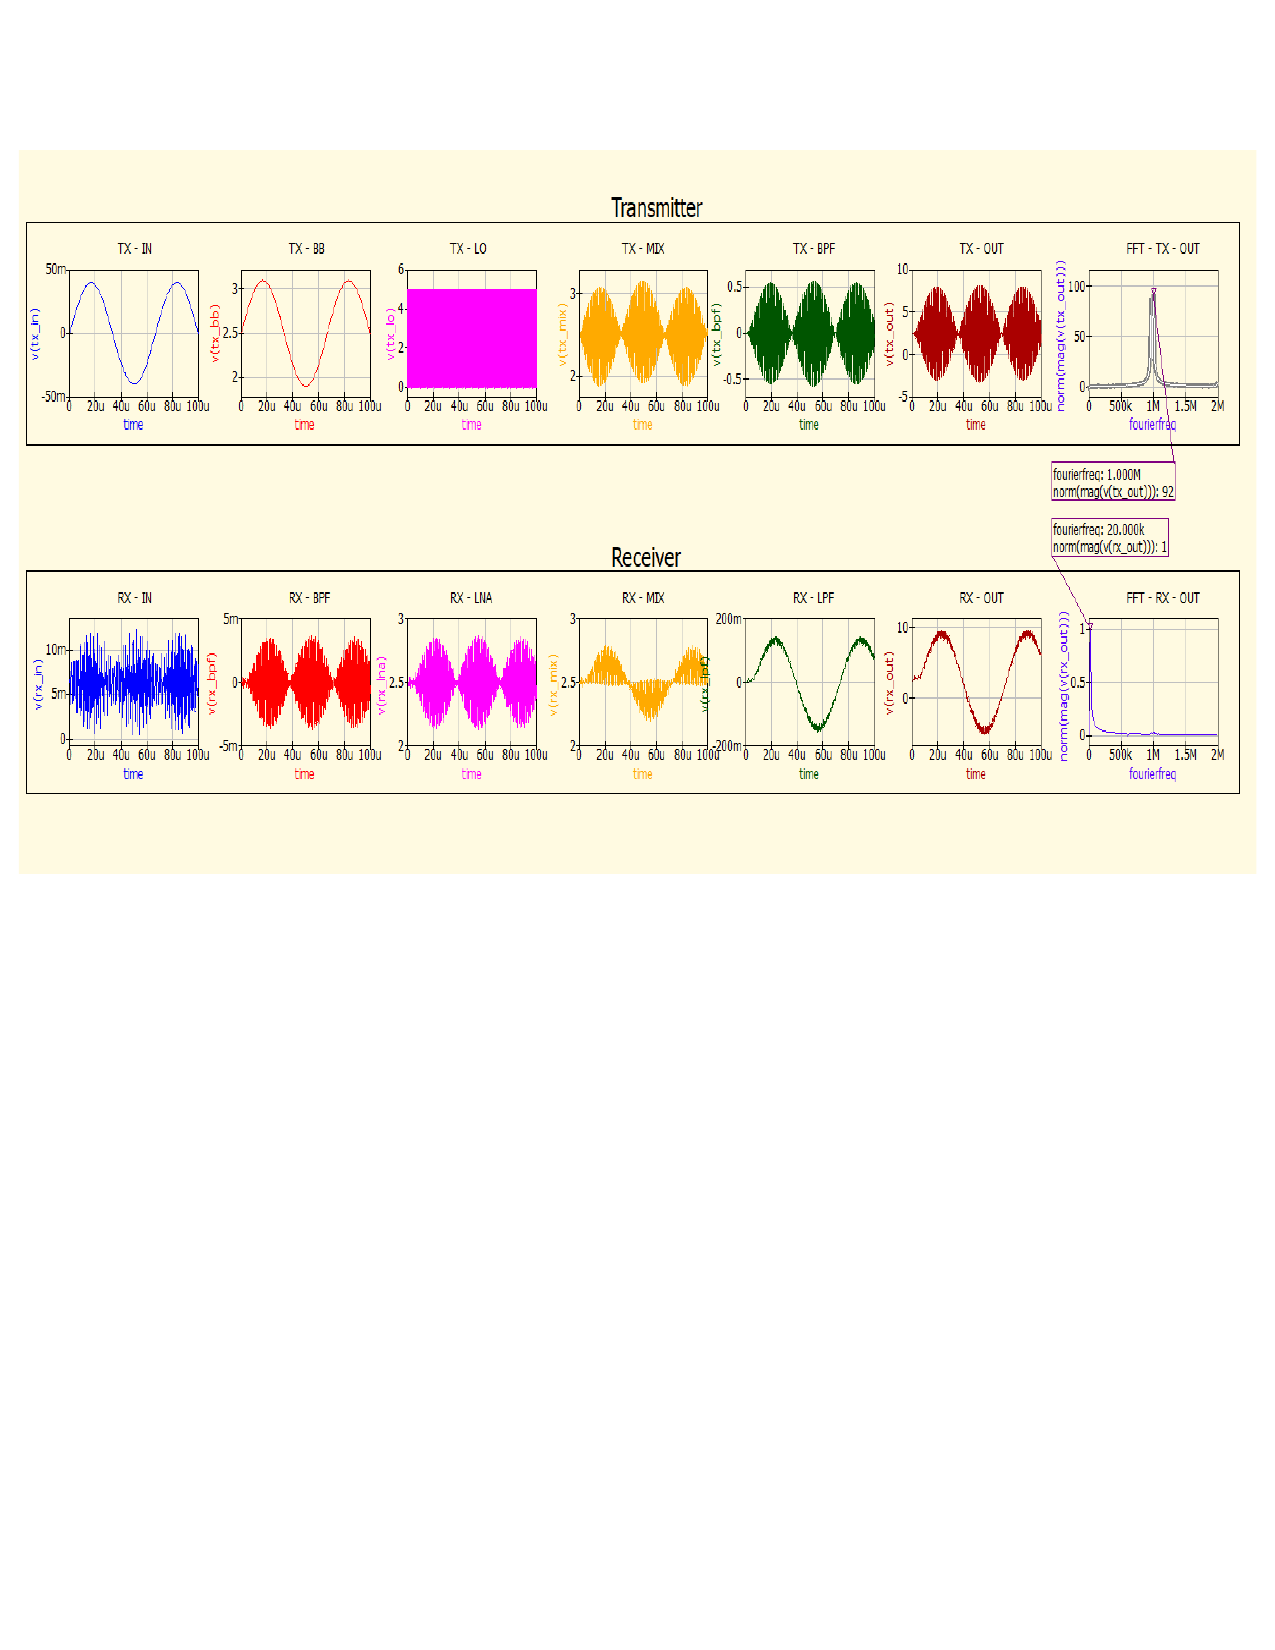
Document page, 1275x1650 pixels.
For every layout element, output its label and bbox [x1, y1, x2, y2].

picture [18, 150, 1257, 874]
